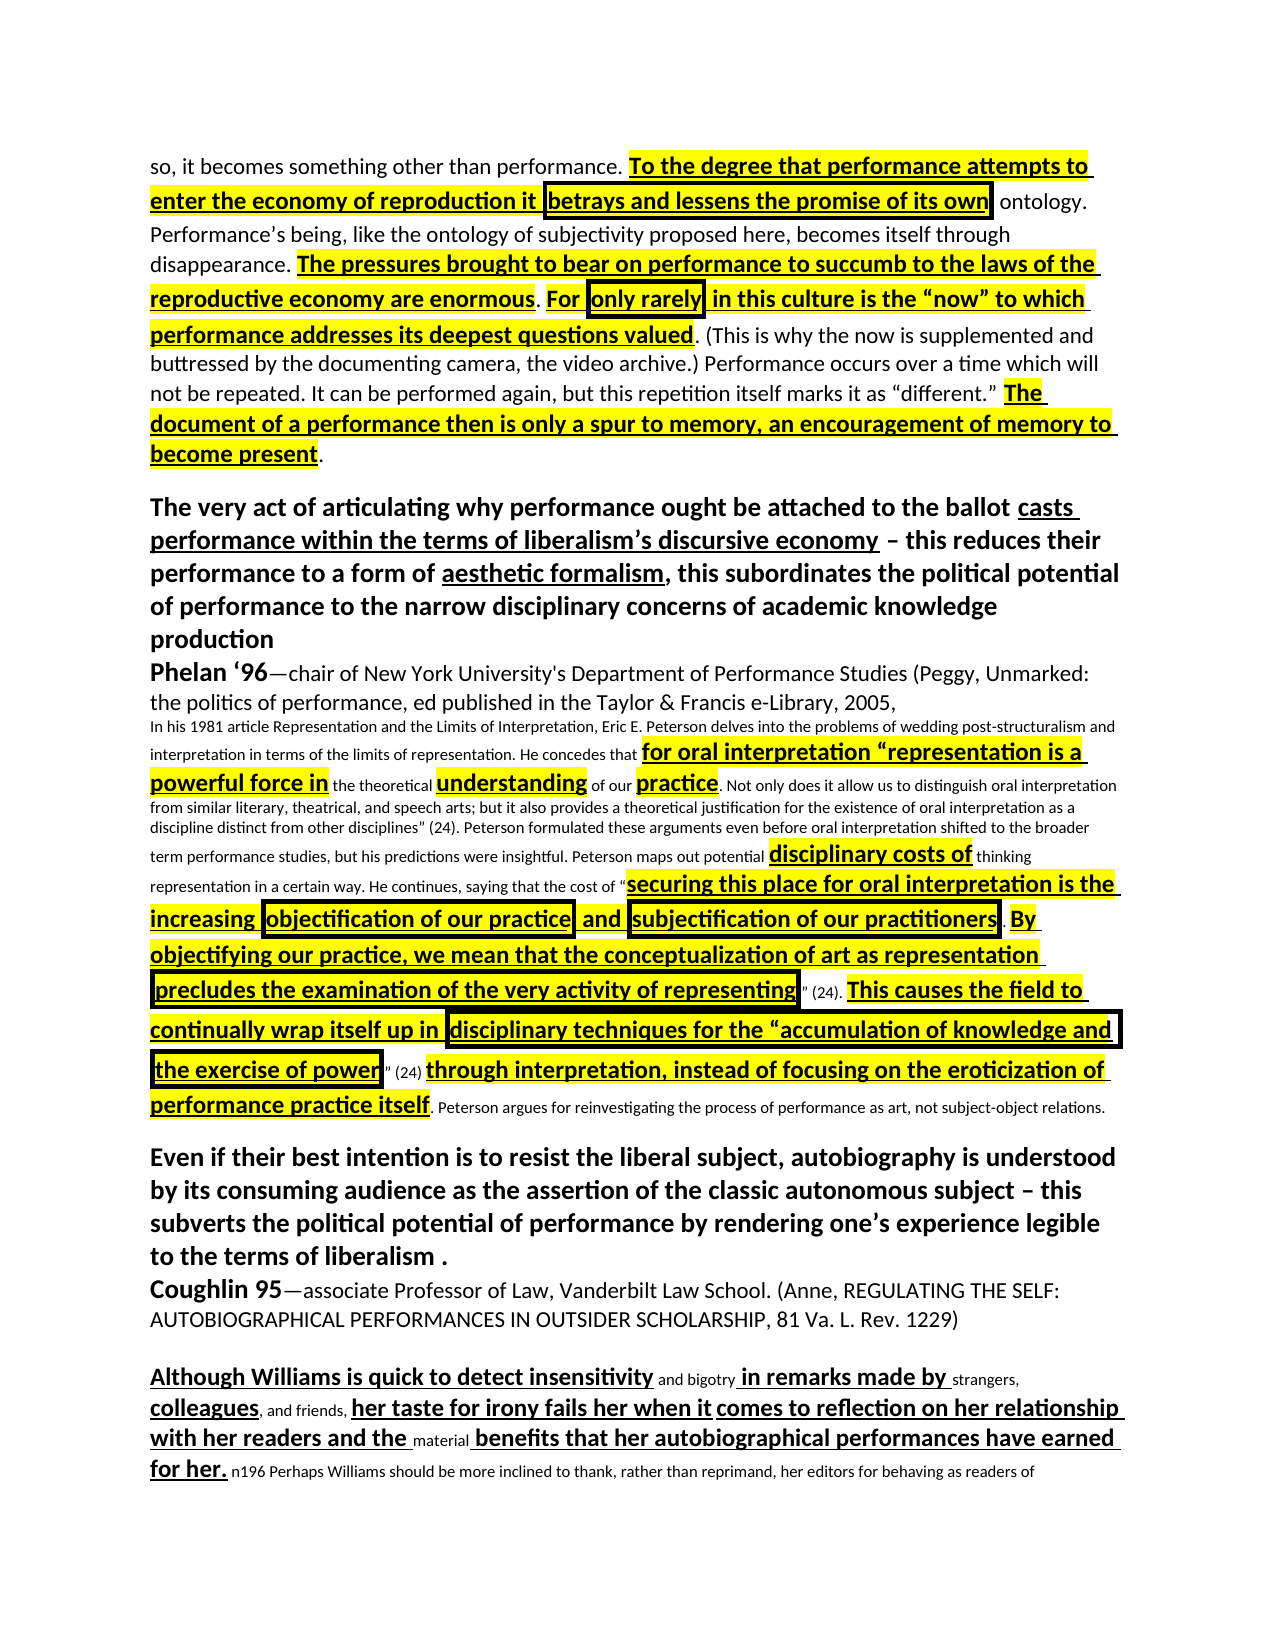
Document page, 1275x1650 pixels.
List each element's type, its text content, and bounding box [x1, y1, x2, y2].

text In his 1981 article Representation and the Limits of Interpretation, Eric E. Peterson delves into the problems of wedding post-structuralism and interpretation in terms of the limits of representation. He concedes that for oral interpretation “representation is a powerful force in the theoretical understanding of our practice. Not only does it allow us to distinguish oral interpretation from similar literary, theatrical, and speech arts; but it also provides a theoretical justification for the existence of oral interpretation as a discipline distinct from other disciplines” (24). Peterson formulated these arguments even before oral interpretation shifted to the broader term performance studies, but his predictions were insightful. Peterson maps out potential disciplinary costs of thinking representation in a certain way. He continues, saying that the cost of “securing this place for oral interpretation is the increasing objectification of our practice and subjectification of our practitioners. By objectifying our practice, we mean that the conceptualization of art as representation precludes the examination of the very activity of representing” (24). This causes the field to continually wrap itself up in disciplinary techniques for the “accumulation of knowledge and the exercise of power” (24) through interpretation, instead of focusing on the eroticization of performance practice itself. Peterson argues for reinvestigating the process of performance as art, not subject-object relations. [150, 716, 1125, 1119]
subtitle Even if their best intention is to resist the liberal subject, autobiography is understood by its consuming audience as the assertion of the classic autonomous subject – this subverts the political potential of performance by rendering one’s experience legible to the terms of liberalism . [150, 1140, 1125, 1272]
text Phelan ‘96—chair of New York University's Department of Performance Studies (Peggy, Unmarked: the politics of performance, ed published in the Taylor & Francis e-Library, 2005, [150, 655, 1125, 716]
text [150, 150, 1125, 469]
text Coughlin 95—associate Professor of Law, Vanderbilt Law School. (Anne, REGULATING THE SELF: AUTOBIOGRAPHICAL PERFORMANCES IN OUTSIDER SCHOLARSHIP, 81 Va. L. Rev. 1229) [150, 1272, 1125, 1333]
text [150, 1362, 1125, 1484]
subtitle The very act of articulating why performance ought be attached to the ballot casts performance within the terms of liberalism’s discursive economy – this reduces their performance to a form of aesthetic formalism, this subordinates the political potential of performance to the narrow disciplinary concerns of academic knowledge production [150, 490, 1125, 655]
